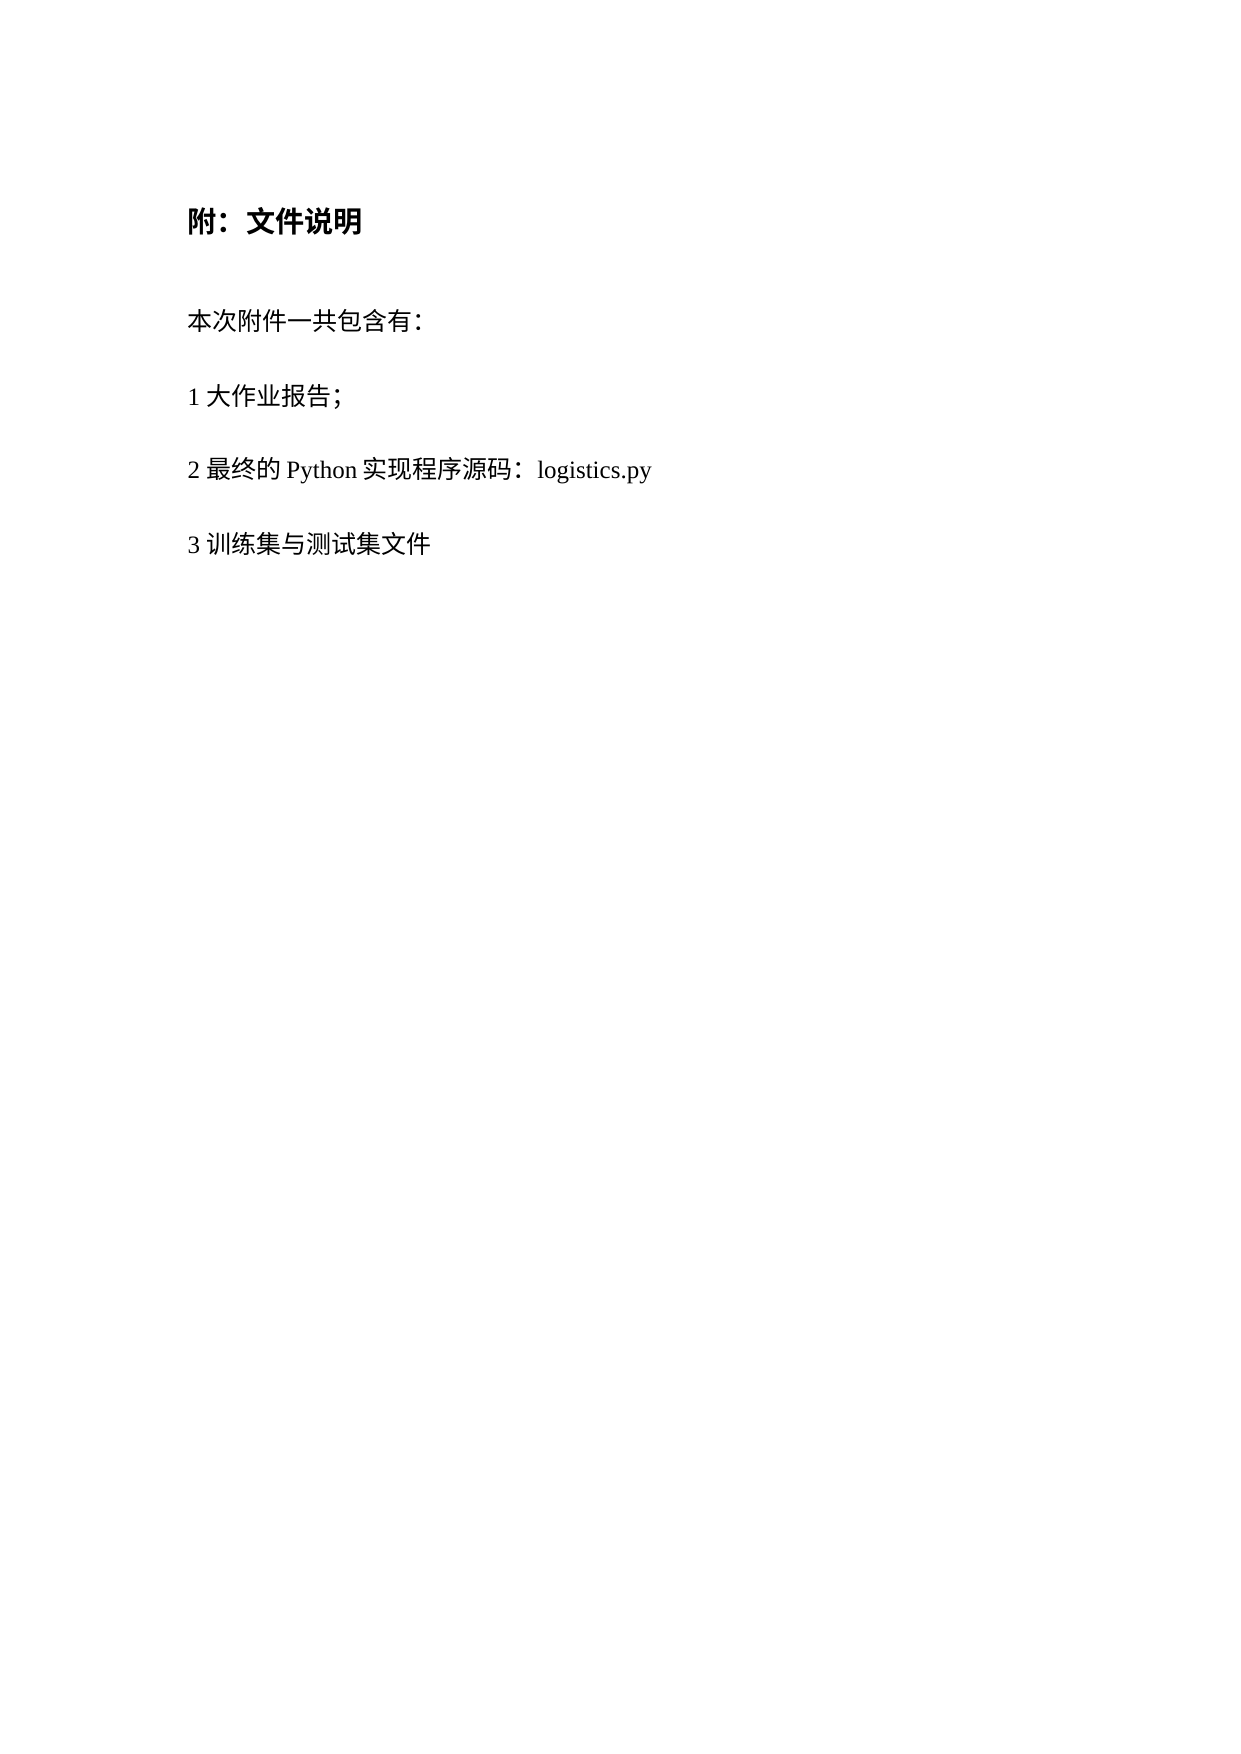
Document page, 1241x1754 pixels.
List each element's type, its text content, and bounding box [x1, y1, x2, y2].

text 1 大作业报告； [187, 362, 1059, 427]
text 附：文件说明 [187, 187, 1059, 252]
text 3 训练集与测试集文件 [187, 510, 1059, 575]
text 2 最终的Python实现程序源码：logistics.py [187, 436, 1059, 501]
text 本次附件一共包含有： [187, 287, 1059, 352]
